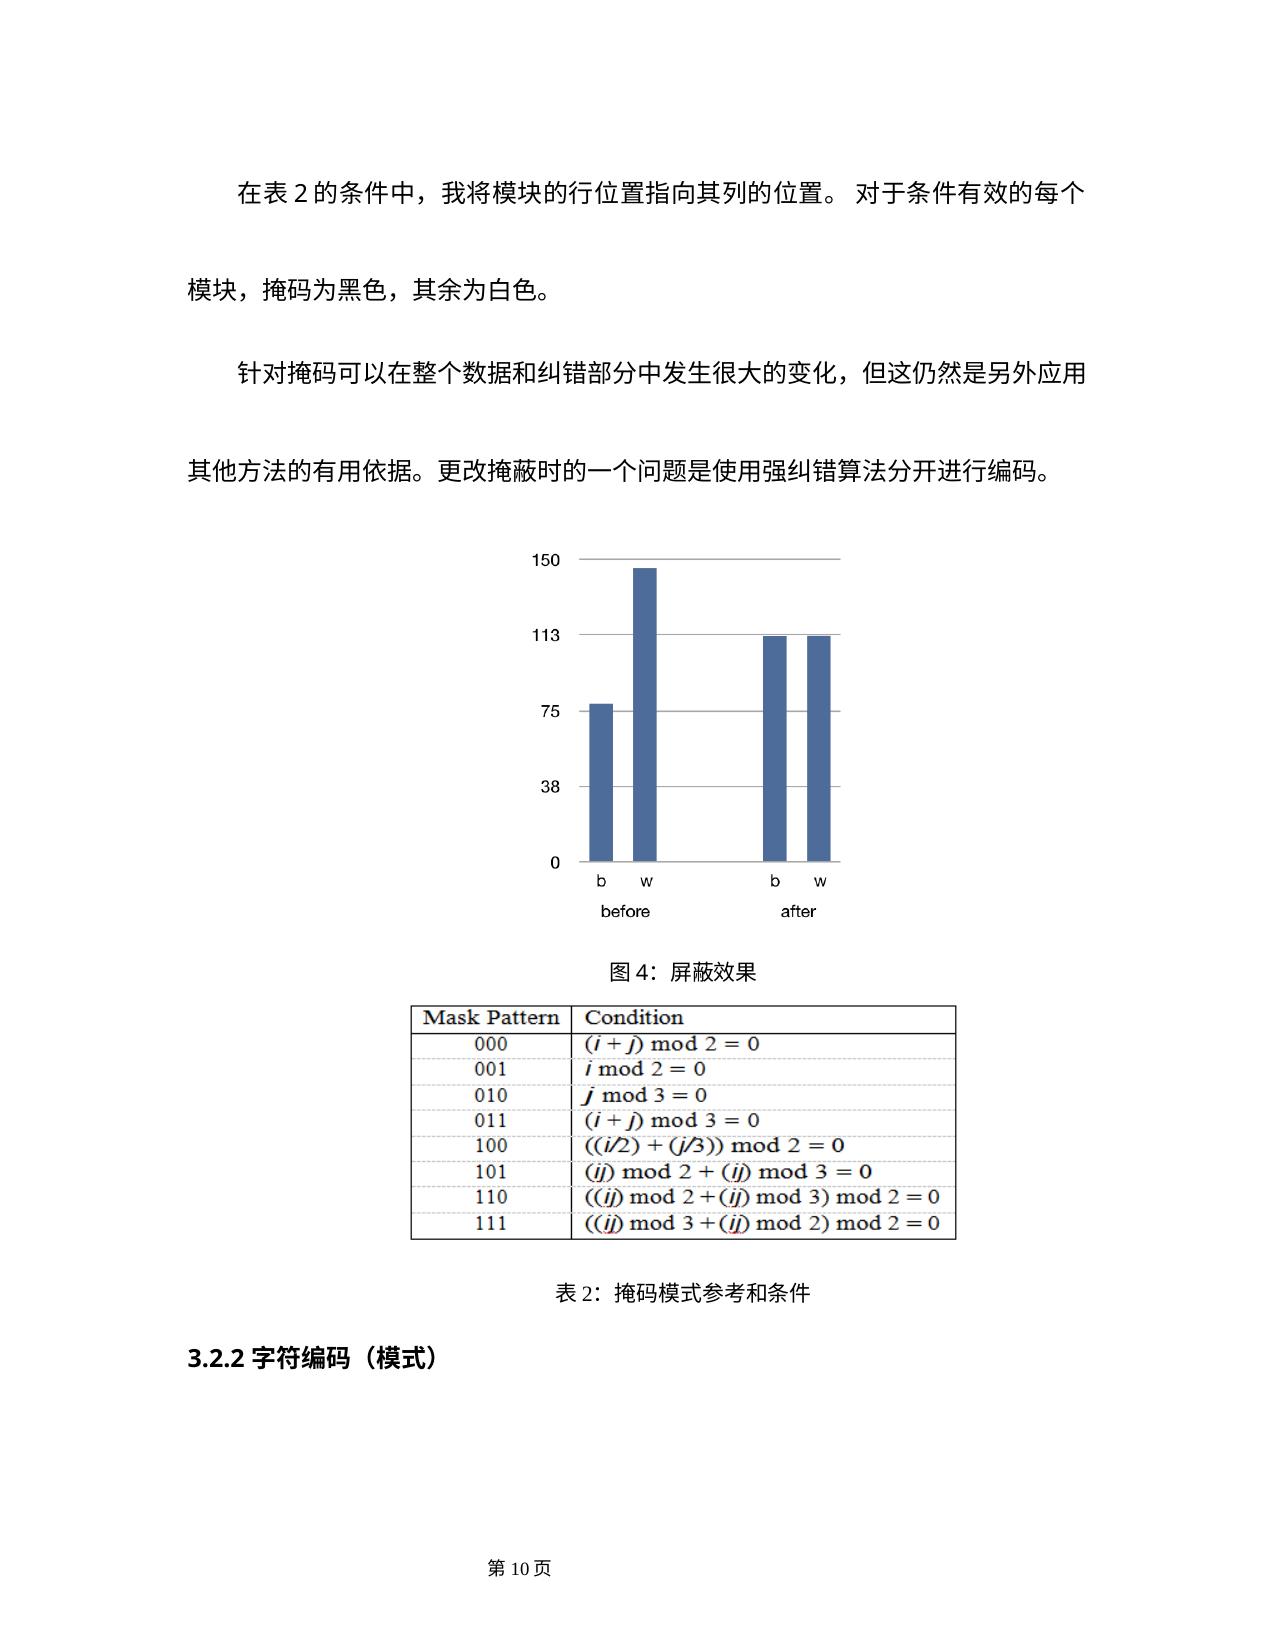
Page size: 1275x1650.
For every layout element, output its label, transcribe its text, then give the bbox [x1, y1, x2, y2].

text 在表2的条件中，我将模块的行位置指向其列的位置。 对于条件有效的每个模块，掩码为黑色，其余为白色。 [187, 159, 1087, 321]
text 针对掩码可以在整个数据和纠错部分中发生很大的变化，但这仍然是另外应用其他方法的有用依据。更改掩蔽时的一个问题是使用强纠错算法分开进行编码。 [187, 339, 1087, 502]
text 表2：掩码模式参考和条件 [187, 1276, 1087, 1308]
text 图4：屏蔽效果 [187, 955, 1087, 988]
picture [511, 520, 856, 938]
picture [407, 1003, 959, 1245]
text 3.2.2 字符编码（模式） [187, 1324, 1087, 1389]
